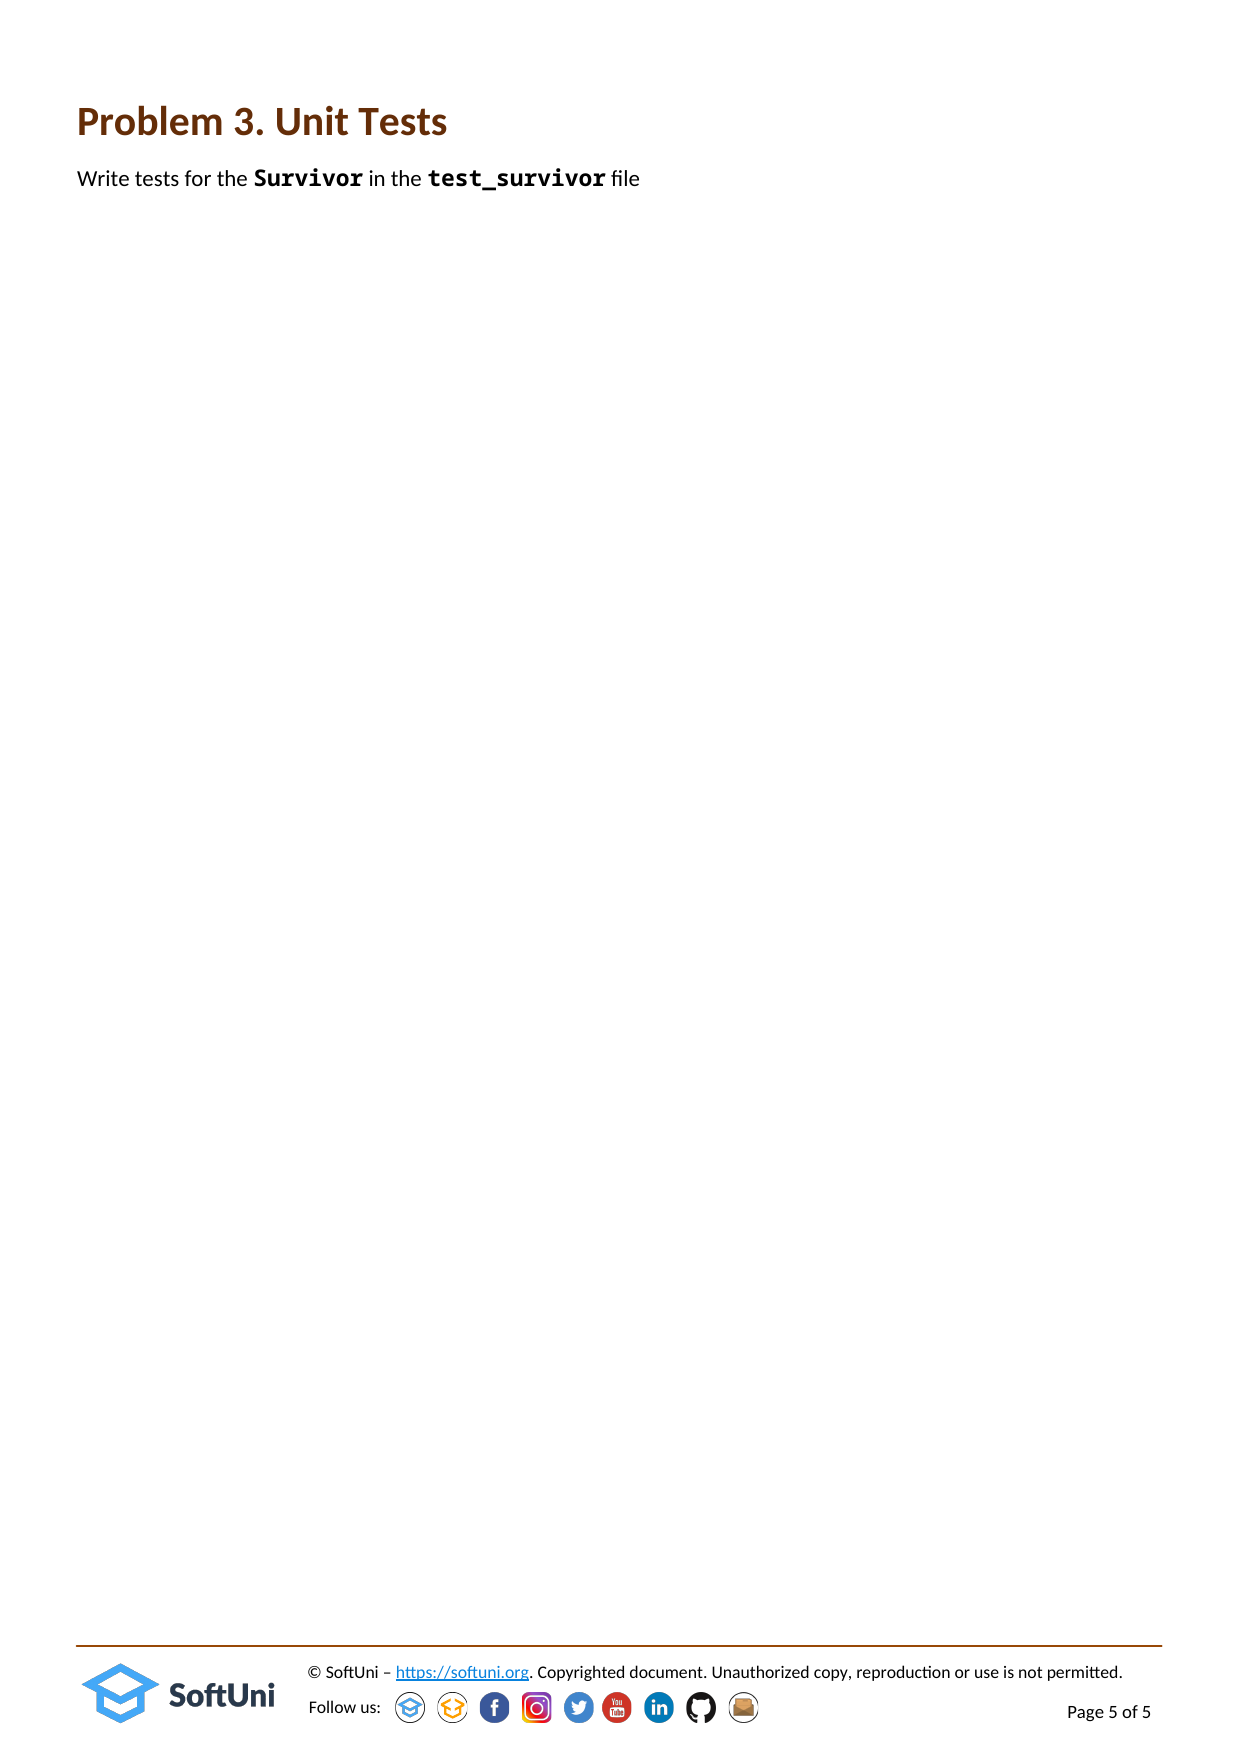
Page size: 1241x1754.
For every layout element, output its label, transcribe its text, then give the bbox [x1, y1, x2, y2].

picture [686, 1692, 716, 1723]
subtitle Problem 3. Unit Tests [77, 95, 1163, 146]
picture [75, 1658, 281, 1729]
picture [395, 1692, 425, 1723]
picture [665, 1692, 674, 1701]
picture [658, 1705, 667, 1714]
picture [644, 1714, 653, 1723]
picture [479, 1692, 510, 1723]
picture [728, 1692, 759, 1723]
picture [602, 1692, 632, 1723]
picture [437, 1692, 468, 1723]
picture [522, 1692, 552, 1723]
picture [665, 1714, 674, 1723]
text Write tests for the Survivor in the test_survivor file [77, 162, 1163, 193]
picture [644, 1692, 653, 1701]
picture [564, 1692, 594, 1723]
